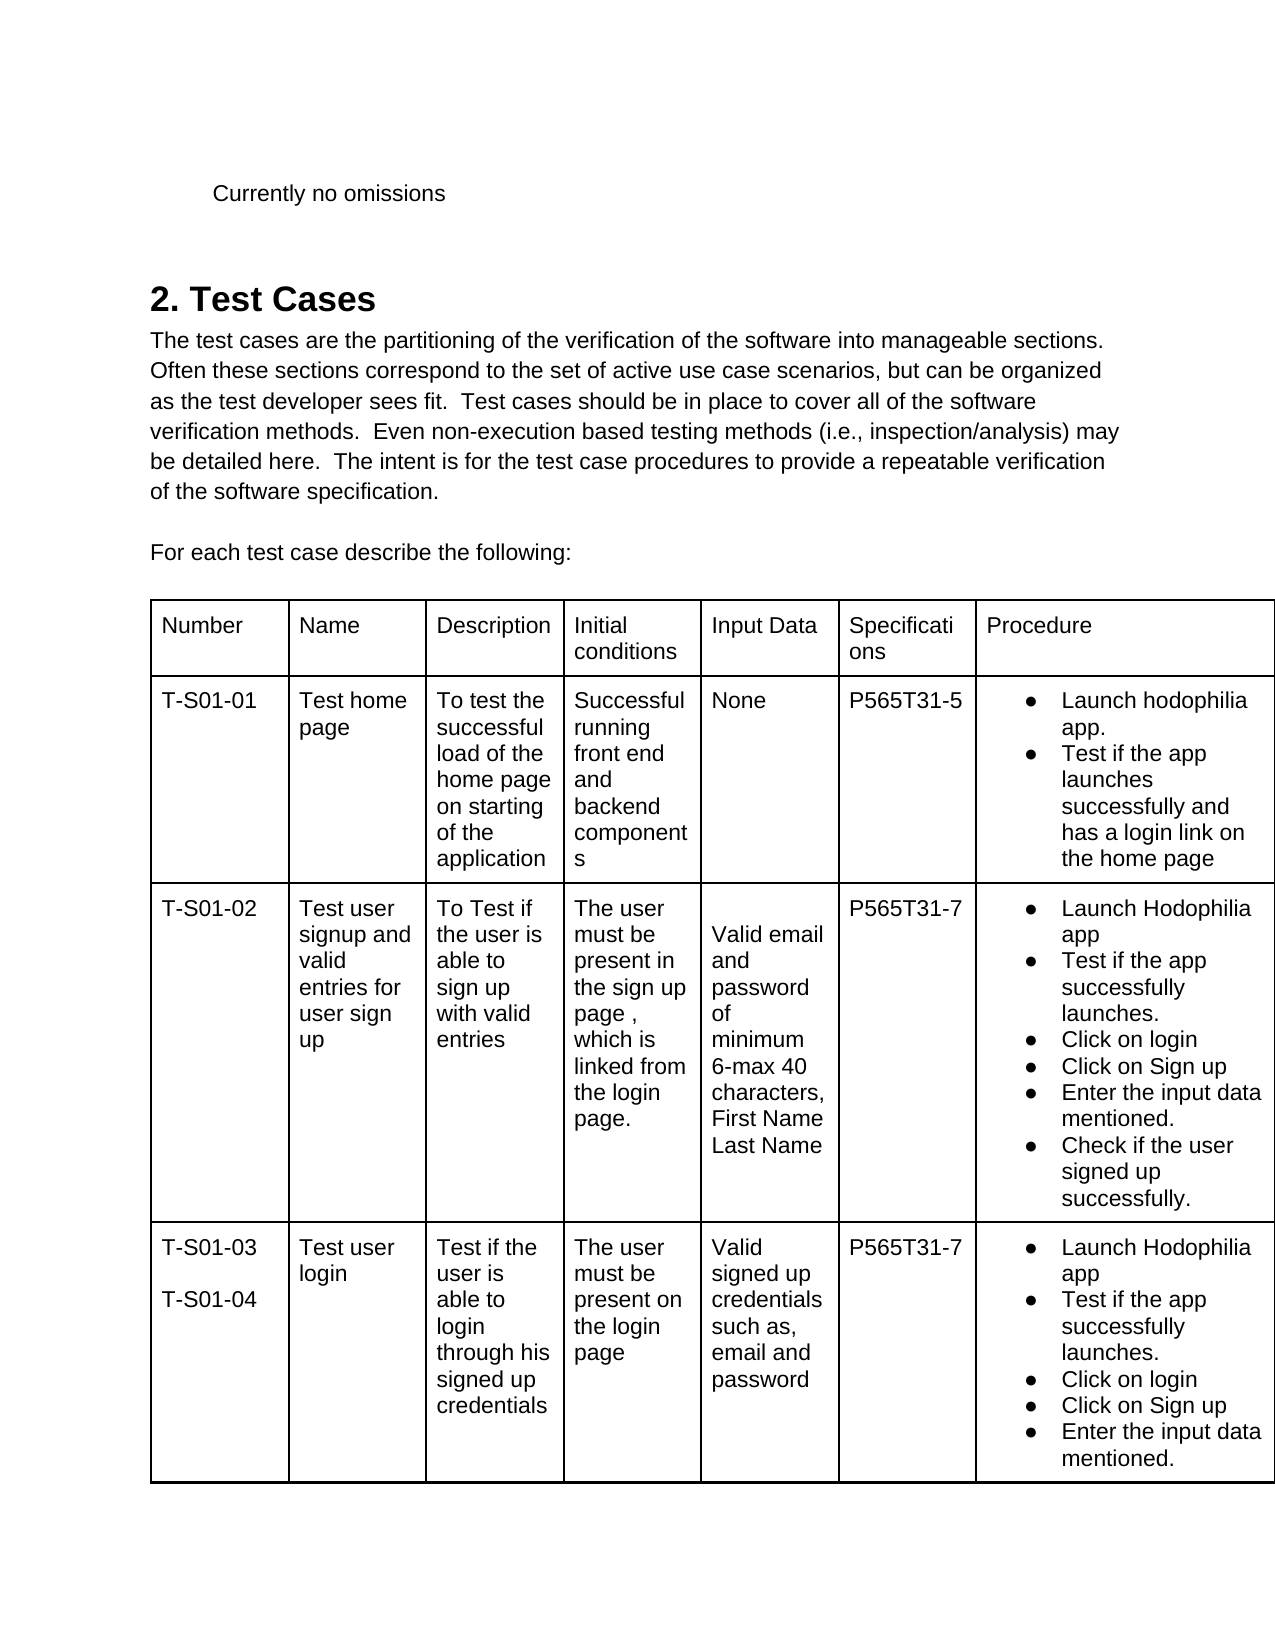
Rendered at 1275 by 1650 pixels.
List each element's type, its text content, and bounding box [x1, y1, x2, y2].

table_cell P565T31-5 [840, 677, 975, 882]
table_cell Successful running front end and backend components [565, 677, 700, 882]
table_cell P565T31-7 [840, 1223, 975, 1481]
table_header Number [152, 601, 288, 675]
table_cell Launch hodophilia app. Test if the app launches successfully and has a login link on the home page [977, 677, 1274, 882]
table_header Procedure [977, 601, 1274, 675]
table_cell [702, 1223, 838, 1481]
table_header Description [427, 601, 563, 675]
table_header Initial conditions [565, 601, 700, 675]
table_cell T-S01-02 [152, 884, 288, 1221]
table_cell T-S01-01 [152, 677, 288, 882]
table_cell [427, 1223, 563, 1481]
table_header Input Data [702, 601, 838, 675]
table_cell Launch Hodophilia app Test if the app successfully launches. Click on login Click on Sign up Enter the input data mentioned. Check if the user signed up successfully. [977, 884, 1274, 1221]
table_cell T-S01-03 T-S01-04 [152, 1223, 288, 1481]
table_header Name [290, 601, 425, 675]
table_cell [977, 1223, 1274, 1481]
table_cell To test the successful load of the home page on starting of the application [427, 677, 563, 882]
table_cell Test home page [290, 677, 425, 882]
table_cell The user must be present in the sign up page , which is linked from the login page. [565, 884, 700, 1221]
table_header Specifications [840, 601, 975, 675]
table_cell None [702, 677, 838, 882]
text The test cases are the partitioning of the verification of the software into manageable sections. Often these sections correspond to the set of active use case scenarios, but can be organized as the test developer sees fit. Test cases should be in place to cover all of the software verification methods. Even non-execution based testing methods (i.e., inspection/analysis) may be detailed here. The intent is for the test case procedures to provide a repeatable verification of the software specification. [150, 327, 1125, 504]
table_cell Valid email and password of minimum 6-max 40 characters, First Name Last Name [702, 884, 838, 1221]
text Currently no omissions [212, 180, 1125, 207]
table_cell Test user signup and valid entries for user sign up [290, 884, 425, 1221]
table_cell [565, 1223, 700, 1481]
table_cell Test user login [290, 1223, 425, 1481]
text For each test case describe the following: [150, 539, 1125, 565]
table_cell To Test if the user is able to sign up with valid entries [427, 884, 563, 1221]
subtitle 2. Test Cases [150, 278, 1125, 319]
table_cell P565T31-7 [840, 884, 975, 1221]
